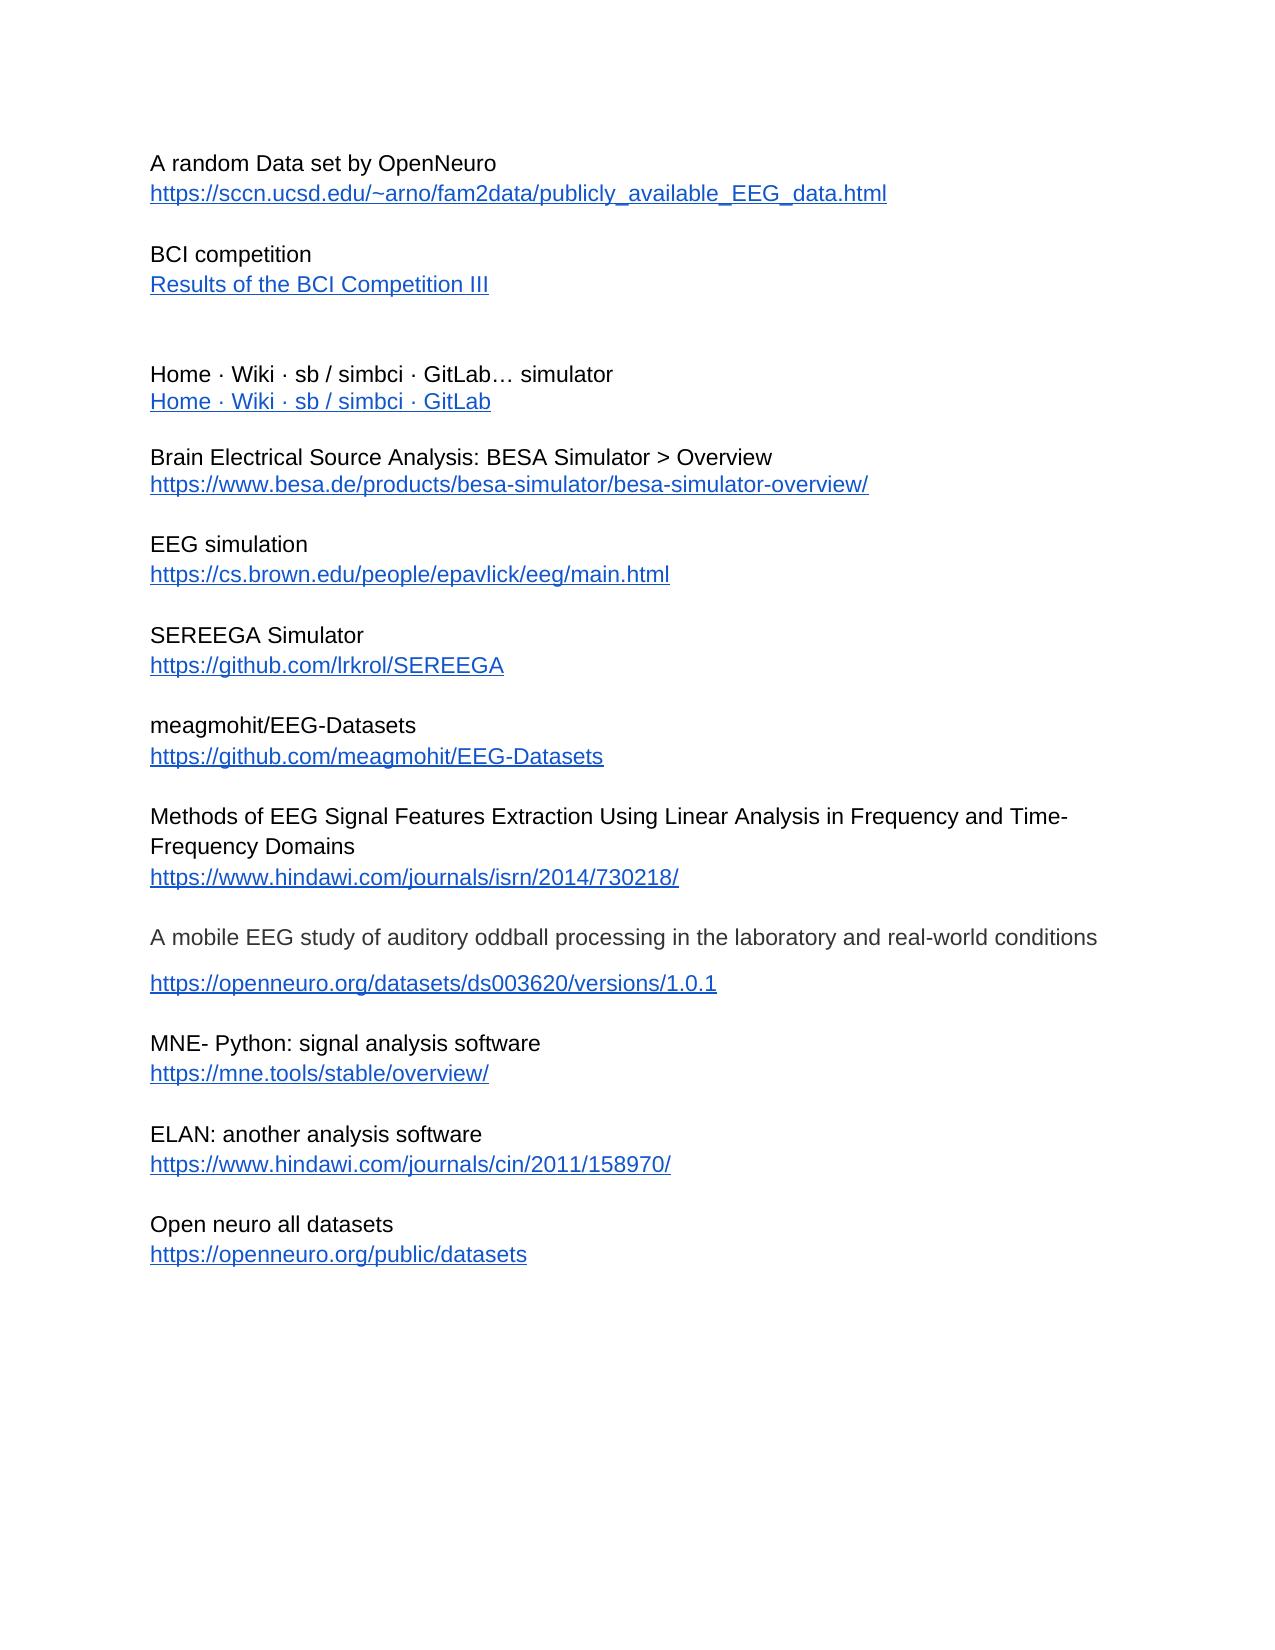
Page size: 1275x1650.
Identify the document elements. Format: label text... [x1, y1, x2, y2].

subtitle A mobile EEG study of auditory oddball processing in the laboratory and real-world conditions [150, 924, 1125, 950]
text ELAN: another analysis software [150, 1121, 1125, 1147]
text MNE- Python: signal analysis software [150, 1030, 1125, 1056]
text https://openneuro.org/public/datasets [150, 1241, 1125, 1268]
text Methods of EEG Signal Features Extraction Using Linear Analysis in Frequency and Time-Frequency Domains [150, 803, 1125, 859]
text https://www.besa.de/products/besa-simulator/besa-simulator-overview/ [150, 471, 1125, 497]
text https://www.hindawi.com/journals/isrn/2014/730218/ [150, 863, 1125, 890]
text Brain Electrical Source Analysis: BESA Simulator > Overview [150, 444, 1125, 471]
text https://github.com/lrkrol/SEREEGA [150, 652, 1125, 678]
text https://www.hindawi.com/journals/cin/2011/158970/ [150, 1151, 1125, 1177]
text Home · Wiki · sb / simbci · GitLab [150, 388, 1125, 414]
text Results of the BCI Competition III [150, 271, 1125, 297]
text https://mne.tools/stable/overview/ [150, 1060, 1125, 1086]
text SEREEGA Simulator [150, 622, 1125, 648]
text EEG simulation [150, 531, 1125, 557]
text https://github.com/meagmohit/EEG-Datasets [150, 743, 1125, 769]
text A random Data set by OpenNeuro [150, 150, 1125, 176]
text https://sccn.ucsd.edu/~arno/fam2data/publicly_available_EEG_data.html [150, 180, 1125, 207]
text https://openneuro.org/datasets/ds003620/versions/1.0.1 [150, 969, 1125, 996]
text Open neuro all datasets [150, 1211, 1125, 1237]
text meagmohit/EEG-Datasets [150, 712, 1125, 739]
text BCI competition [150, 241, 1125, 267]
text Home · Wiki · sb / simbci · GitLab… simulator [150, 361, 1125, 388]
text https://cs.brown.edu/people/epavlick/eeg/main.html [150, 561, 1125, 588]
